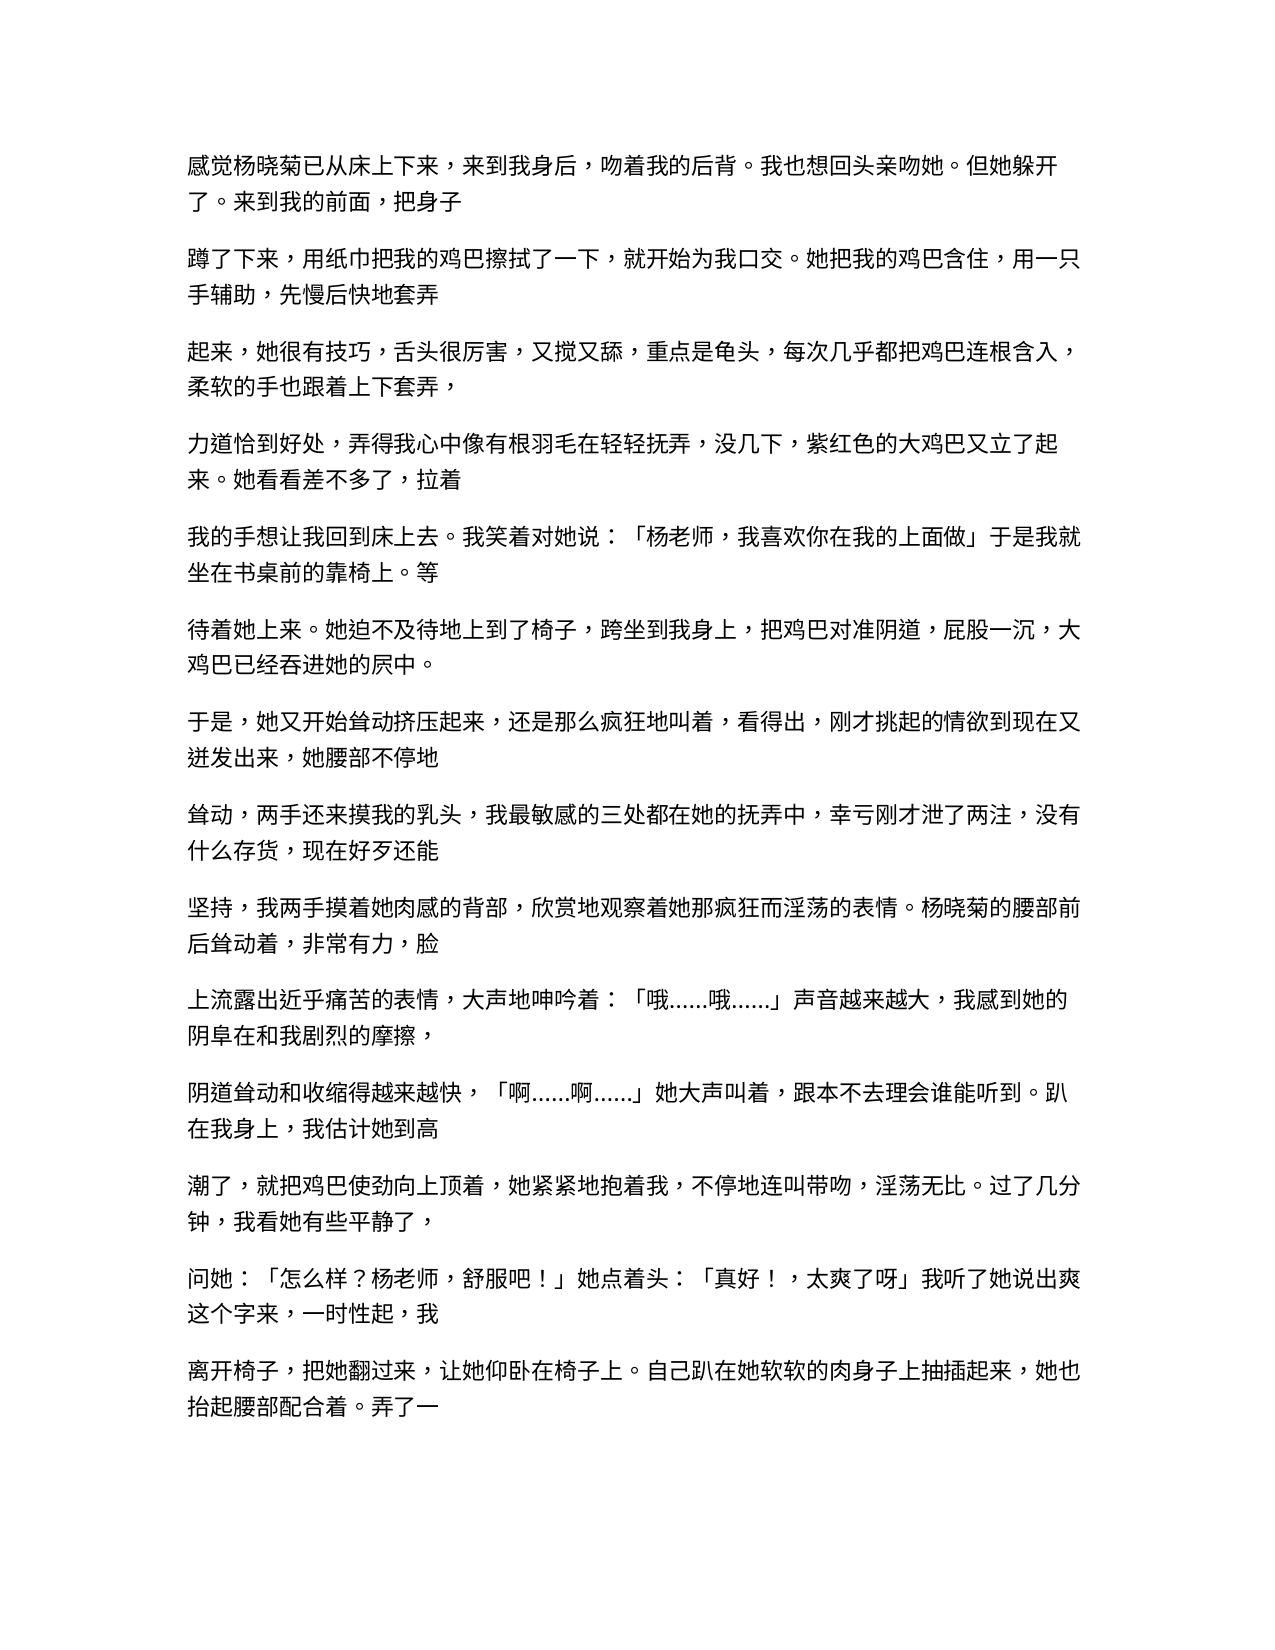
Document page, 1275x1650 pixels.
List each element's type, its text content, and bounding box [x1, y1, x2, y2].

text 上流露出近乎痛苦的表情，大声地呻吟着：「哦……哦……」声音越来越大，我感到她的阴阜在和我剧烈的摩擦， [187, 984, 1087, 1052]
text 问她：「怎么样？杨老师，舒服吧！」她点着头：「真好！，太爽了呀」我听了她说出爽这个字来，一时性起，我 [187, 1262, 1087, 1330]
text 潮了，就把鸡巴使劲向上顶着，她紧紧地抱着我，不停地连叫带吻，淫荡无比。过了几分钟，我看她有些平静了， [187, 1170, 1087, 1237]
text 于是，她又开始耸动挤压起来，还是那么疯狂地叫着，看得出，刚才挑起的情欲到现在又迸发出来，她腰部不停地 [187, 706, 1087, 773]
text 耸动，两手还来摸我的乳头，我最敏感的三处都在她的抚弄中，幸亏刚才泄了两注，没有什么存货，现在好歹还能 [187, 799, 1087, 866]
text 我的手想让我回到床上去。我笑着对她说：「杨老师，我喜欢你在我的上面做」于是我就坐在书桌前的靠椅上。等 [187, 521, 1087, 588]
text 阴道耸动和收缩得越来越快，「啊……啊……」她大声叫着，跟本不去理会谁能听到。趴在我身上，我估计她到高 [187, 1077, 1087, 1144]
text 力道恰到好处，弄得我心中像有根羽毛在轻轻抚弄，没几下，紫红色的大鸡巴又立了起来。她看看差不多了，拉着 [187, 428, 1087, 495]
text 坚持，我两手摸着她肉感的背部，欣赏地观察着她那疯狂而淫荡的表情。杨晓菊的腰部前后耸动着，非常有力，脸 [187, 892, 1087, 959]
text 待着她上来。她迫不及待地上到了椅子，跨坐到我身上，把鸡巴对准阴道，屁股一沉，大鸡巴已经吞进她的屄中。 [187, 613, 1087, 681]
text 感觉杨晓菊已从床上下来，来到我身后，吻着我的后背。我也想回头亲吻她。但她躲开了。来到我的前面，把身子 [187, 150, 1087, 217]
text 离开椅子，把她翻过来，让她仰卧在椅子上。自己趴在她软软的肉身子上抽插起来，她也抬起腰部配合着。弄了一 [187, 1355, 1087, 1422]
text 起来，她很有技巧，舌头很厉害，又搅又舔，重点是龟头，每次几乎都把鸡巴连根含入，柔软的手也跟着上下套弄， [187, 335, 1087, 403]
text 蹲了下来，用纸巾把我的鸡巴擦拭了一下，就开始为我口交。她把我的鸡巴含住，用一只手辅助，先慢后快地套弄 [187, 243, 1087, 310]
